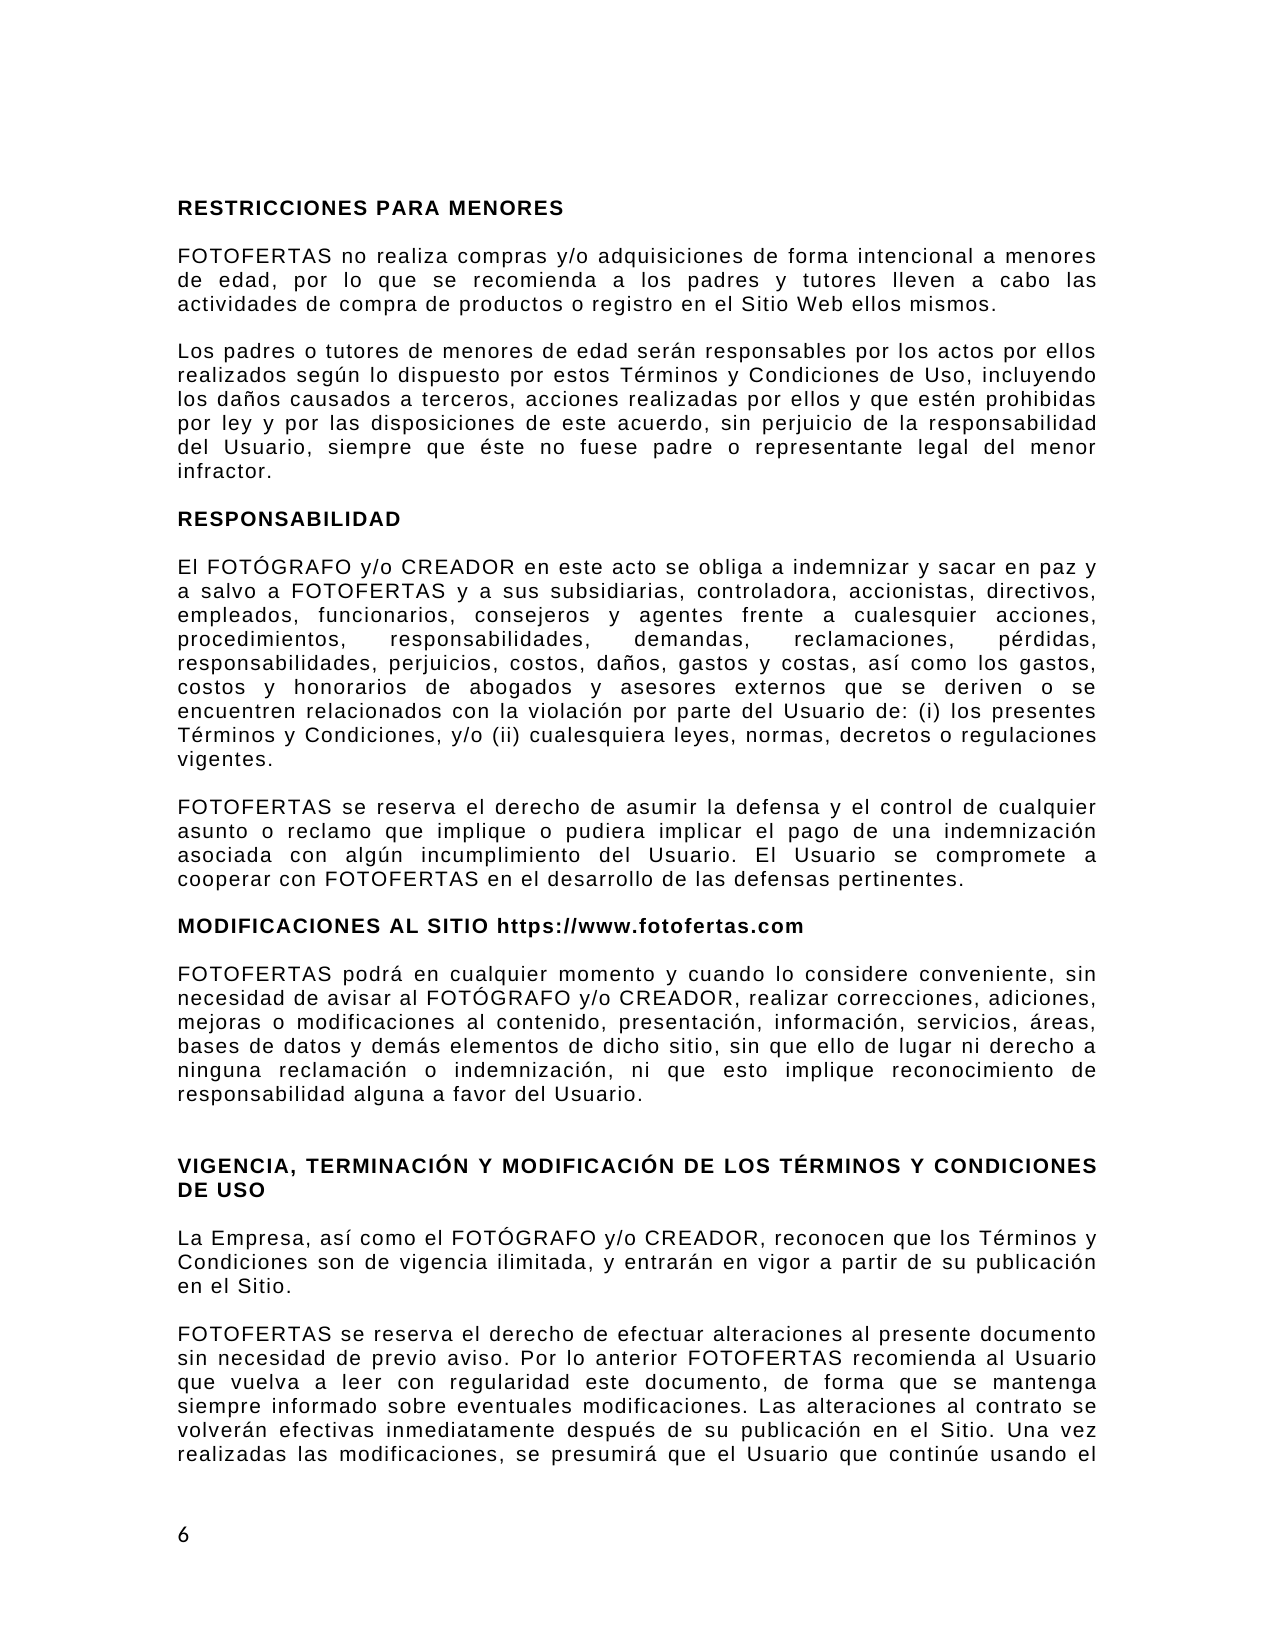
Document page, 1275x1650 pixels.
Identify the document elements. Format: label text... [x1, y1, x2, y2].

text FOTOFERTAS se reserva el derecho de asumir la defensa y el control de cualquier asunto o reclamo que implique o pudiera implicar el pago de una indemnización asociada con algún incumplimiento del Usuario. El Usuario se compromete a cooperar con FOTOFERTAS en el desarrollo de las defensas pertinentes. [177, 794, 1098, 890]
text FOTOFERTAS no realiza compras y/o adquisiciones de forma intencional a menores de edad, por lo que se recomienda a los padres y tutores lleven a cabo las actividades de compra de productos o registro en el Sitio Web ellos mismos. [177, 243, 1098, 315]
text MODIFICACIONES AL SITIO https://www.fotofertas.com [177, 914, 1098, 938]
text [177, 1322, 1098, 1465]
text RESPONSABILIDAD [177, 507, 1098, 531]
text El FOTÓGRAFO y/o CREADOR en este acto se obliga a indemnizar y sacar en paz y a salvo a FOTOFERTAS y a sus subsidiarias, controladora, accionistas, directivos, empleados, funcionarios, consejeros y agentes frente a cualesquier acciones, procedimientos, responsabilidades, demandas, reclamaciones, pérdidas, responsabilidades, perjuicios, costos, daños, gastos y costas, así como los gastos, costos y honorarios de abogados y asesores externos que se deriven o se encuentren relacionados con la violación por parte del Usuario de: (i) los presentes Términos y Condiciones, y/o (ii) cualesquiera leyes, normas, decretos o regulaciones vigentes. [177, 555, 1098, 771]
text FOTOFERTAS podrá en cualquier momento y cuando lo considere conveniente, sin necesidad de avisar al FOTÓGRAFO y/o CREADOR, realizar correcciones, adiciones, mejoras o modificaciones al contenido, presentación, información, servicios, áreas, bases de datos y demás elementos de dicho sitio, sin que ello de lugar ni derecho a ninguna reclamación o indemnización, ni que esto implique reconocimiento de responsabilidad alguna a favor del Usuario. [177, 962, 1098, 1106]
text La Empresa, así como el FOTÓGRAFO y/o CREADOR, reconocen que los Términos y Condiciones son de vigencia ilimitada, y entrarán en vigor a partir de su publicación en el Sitio. [177, 1226, 1098, 1298]
text Los padres o tutores de menores de edad serán responsables por los actos por ellos realizados según lo dispuesto por estos Términos y Condiciones de Uso, incluyendo los daños causados a terceros, acciones realizadas por ellos y que estén prohibidas por ley y por las disposiciones de este acuerdo, sin perjuicio de la responsabilidad del Usuario, siempre que éste no fuese padre o representante legal del menor infractor. [177, 339, 1098, 483]
text RESTRICCIONES PARA MENORES [177, 196, 1098, 219]
text VIGENCIA, TERMINACIÓN Y MODIFICACIÓN DE LOS TÉRMINOS Y CONDICIONES DE USO [177, 1154, 1098, 1202]
